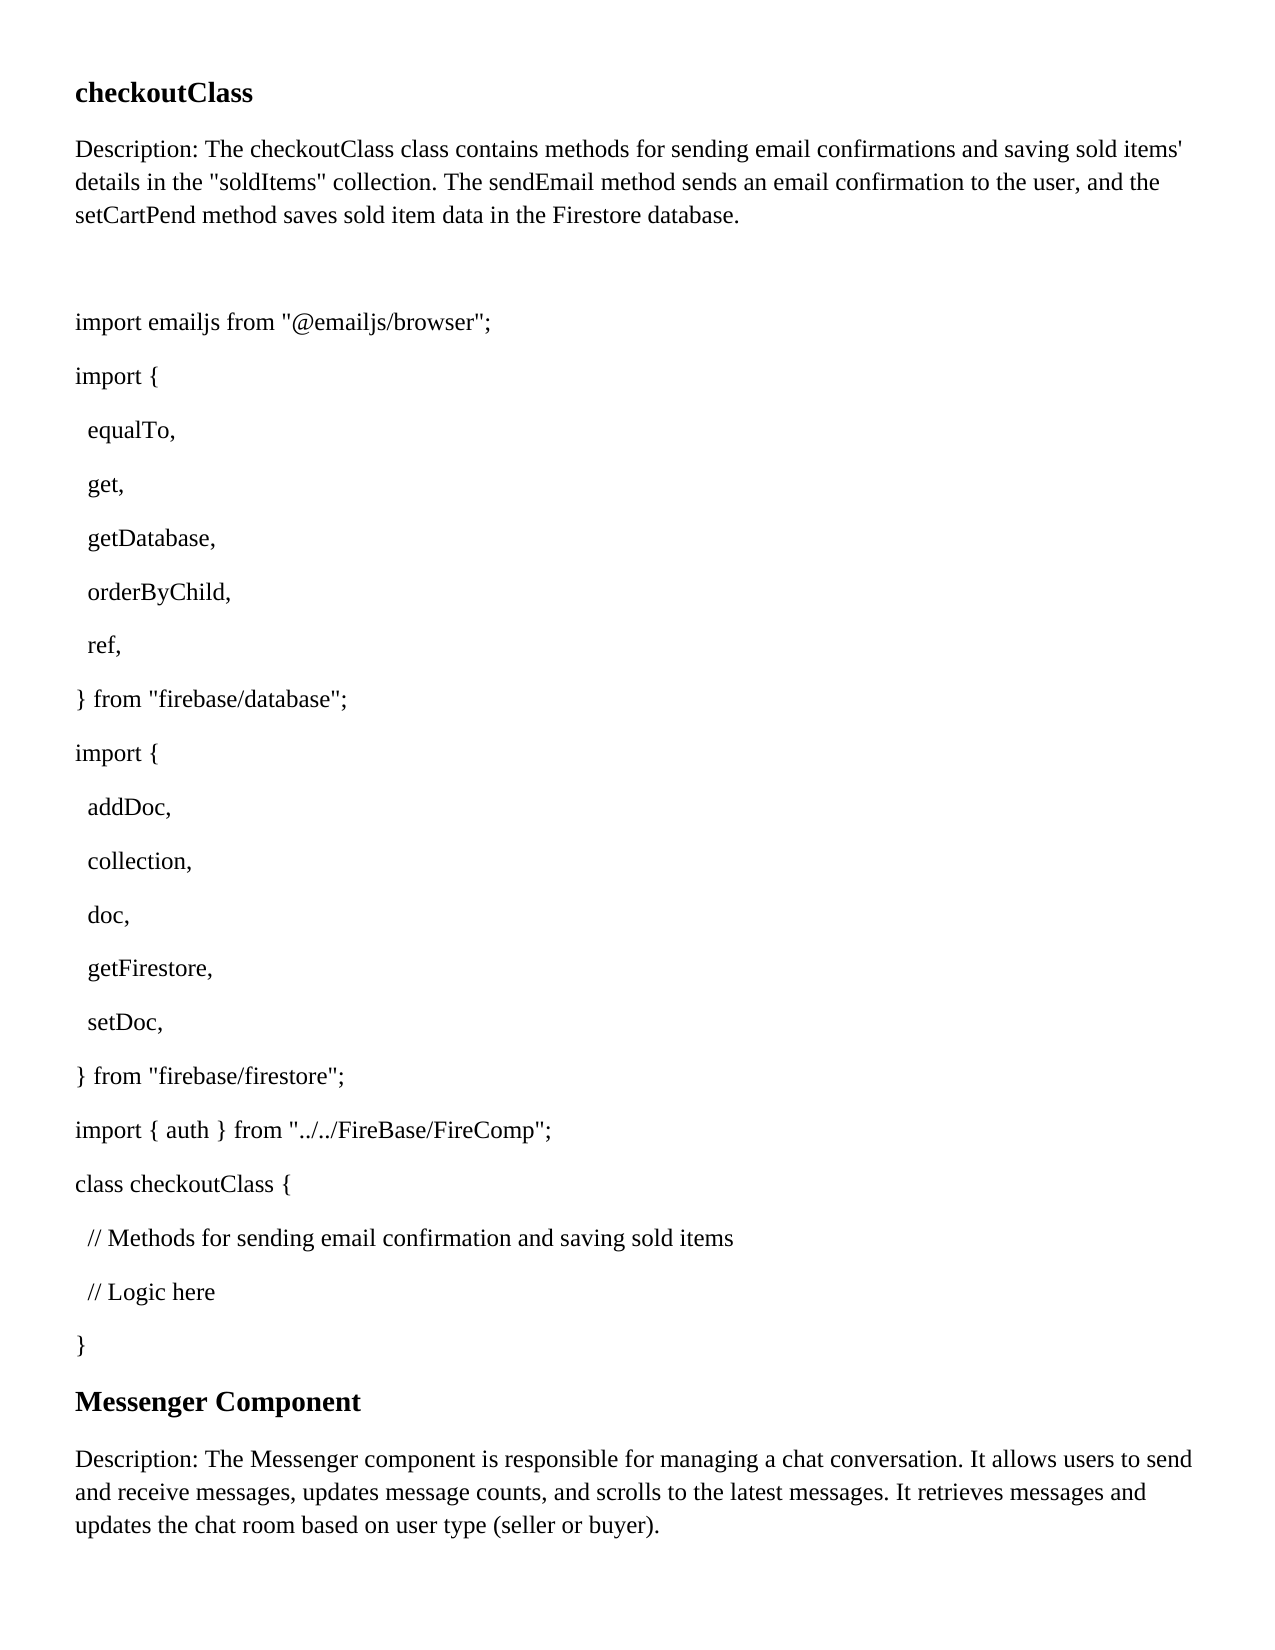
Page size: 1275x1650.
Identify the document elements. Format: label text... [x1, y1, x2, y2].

text addDoc, [75, 792, 1200, 821]
text import { auth } from "../../FireBase/FireComp"; [75, 1115, 1200, 1144]
text class checkoutClass { [75, 1169, 1200, 1198]
text import { [75, 738, 1200, 767]
text ref, [75, 630, 1200, 659]
text getFirestore, [75, 953, 1200, 982]
text collection, [75, 846, 1200, 874]
text import { [75, 361, 1200, 390]
text // Logic here [75, 1277, 1200, 1305]
text doc, [75, 900, 1200, 928]
text setDoc, [75, 1007, 1200, 1036]
text Description: The Messenger component is responsible for managing a chat conversation. It allows users to send and receive messages, updates message counts, and scrolls to the latest messages. It retrieves messages and updates the chat room based on user type (seller or buyer). [75, 1444, 1200, 1538]
text get, [75, 469, 1200, 498]
text } [75, 1331, 1200, 1359]
text getDatabase, [75, 523, 1200, 551]
text checkoutClass [75, 75, 1200, 108]
text equalTo, [75, 415, 1200, 444]
text Description: The checkoutClass class contains methods for sending email confirmations and saving sold items' details in the "soldItems" collection. The sendEmail method sends an email confirmation to the user, and the setCartPend method saves sold item data in the Firestore database. [75, 134, 1200, 229]
text orderByChild, [75, 577, 1200, 605]
text // Methods for sending email confirmation and saving sold items [75, 1223, 1200, 1252]
text import emailjs from "@emailjs/browser"; [75, 307, 1200, 336]
text } from "firebase/database"; [75, 684, 1200, 713]
text Messenger Component [75, 1384, 1200, 1418]
text } from "firebase/firestore"; [75, 1061, 1200, 1090]
